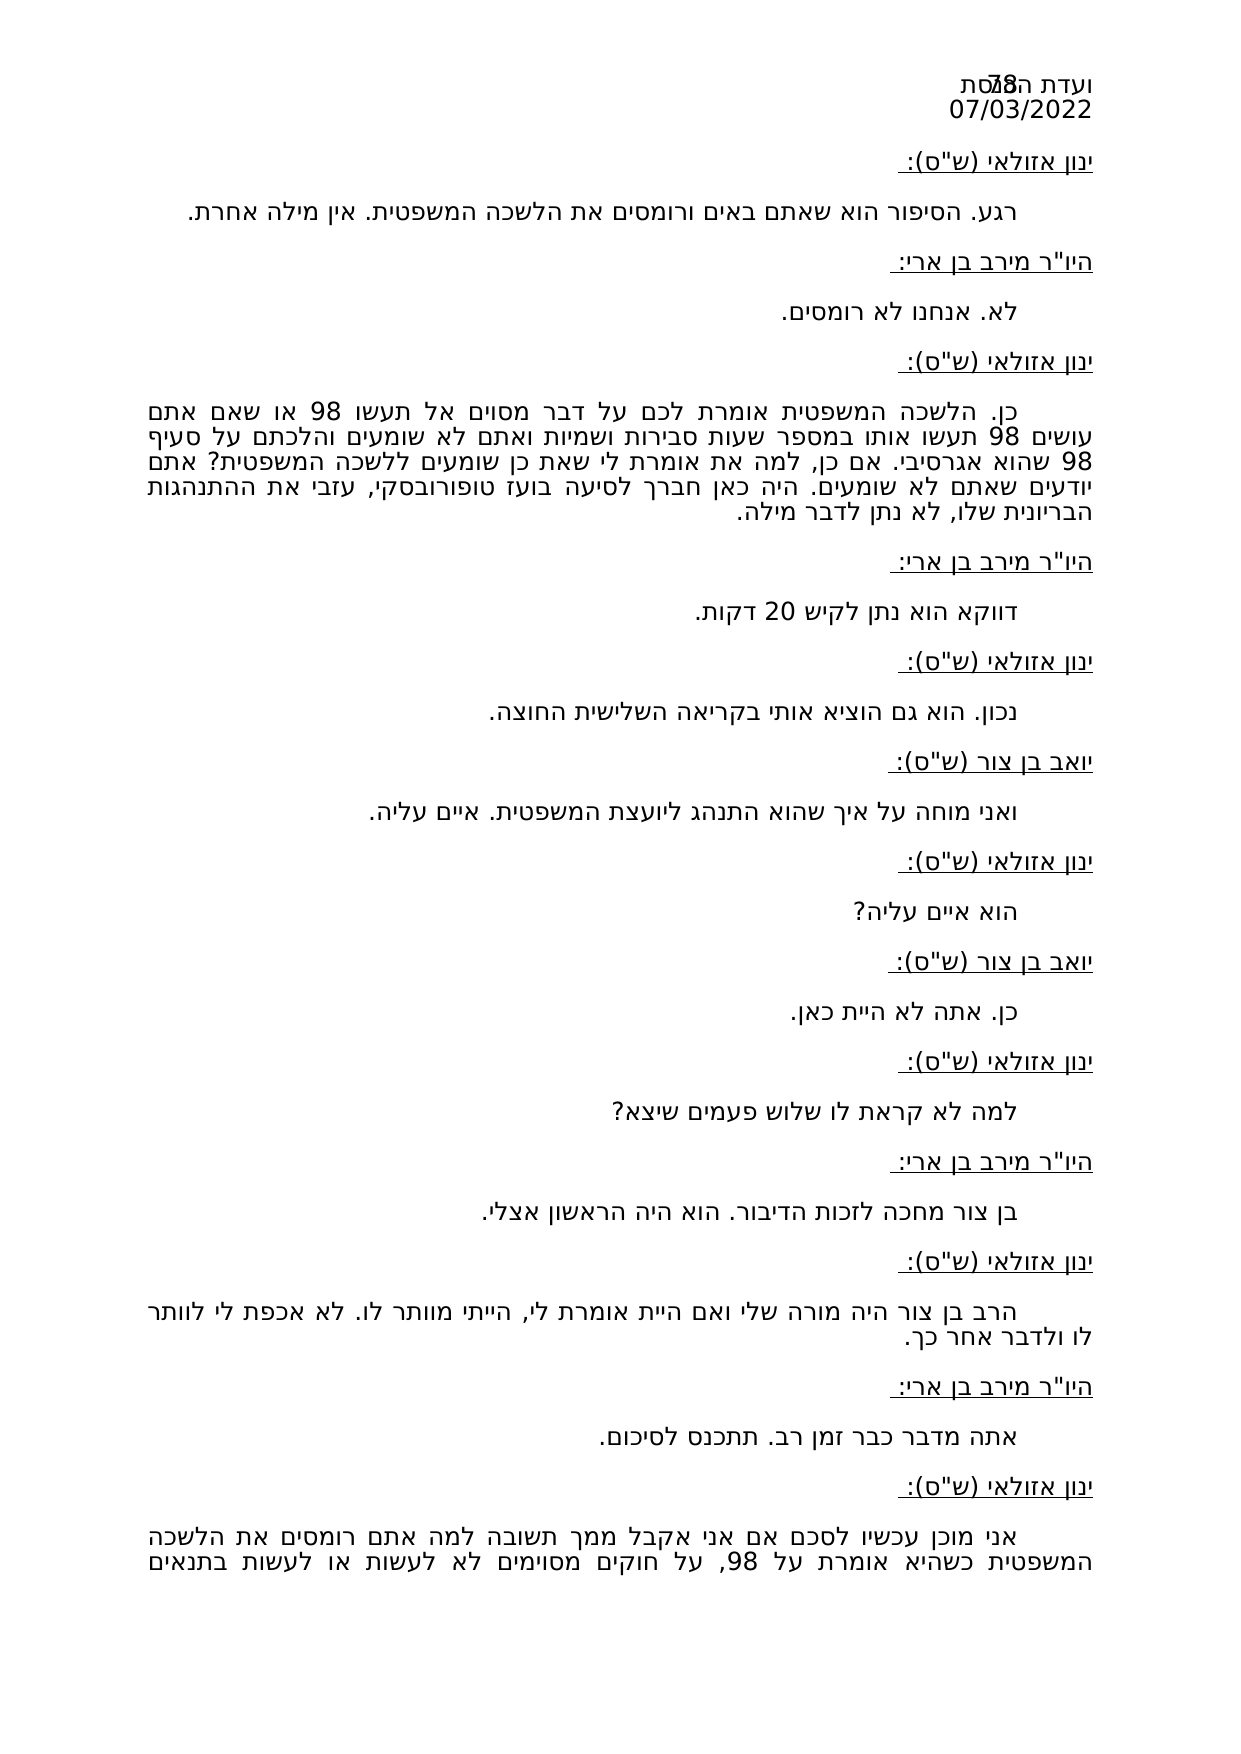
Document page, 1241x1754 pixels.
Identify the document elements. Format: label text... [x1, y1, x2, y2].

text למה לא קראת לו שלוש פעמים שיצא? [147, 1100, 1093, 1125]
text << יור >> היו"ר מירב בן ארי: << יור >> [147, 550, 1093, 575]
text בן צור מחכה לזכות הדיבור. הוא היה הראשון אצלי. [147, 1200, 1093, 1225]
text דווקא הוא נתן לקיש 20 דקות. [147, 600, 1093, 625]
text הרב בן צור היה מורה שלי ואם היית אומרת לי, הייתי מוותר לו. לא אכפת לי לוותר לו ולדבר אחר כך. [147, 1300, 1093, 1350]
text הוא איים עליה? [147, 900, 1093, 925]
text << יור >> היו"ר מירב בן ארי: << יור >> [147, 1375, 1093, 1400]
text אתה מדבר כבר זמן רב. תתכנס לסיכום. [147, 1425, 1093, 1450]
text כן. הלשכה המשפטית אומרת לכם על דבר מסוים אל תעשו 98 או שאם אתם עושים 98 תעשו אותו במספר שעות סבירות ושמיות ואתם לא שומעים והלכתם על סעיף 98 שהוא אגרסיבי. אם כן, למה את אומרת לי שאת כן שומעים ללשכה המשפטית? אתם יודעים שאתם לא שומעים. היה כאן חברך לסיעה בועז טופורובסקי, עזבי את ההתנהגות הבריונית שלו, לא נתן לדבר מילה. [147, 400, 1093, 525]
text רגע. הסיפור הוא שאתם באים ורומסים את הלשכה המשפטית. אין מילה אחרת. [147, 200, 1093, 225]
text לא. אנחנו לא רומסים. [147, 300, 1093, 325]
text << דובר >> ינון אזולאי (ש"ס): << דובר >> [147, 1250, 1093, 1275]
text << דובר >> ינון אזולאי (ש"ס): << דובר >> [147, 350, 1093, 375]
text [147, 150, 1093, 175]
text << דובר >> ינון אזולאי (ש"ס): << דובר >> [147, 1050, 1093, 1075]
text << דובר >> יואב בן צור (ש"ס): << דובר >> [147, 750, 1093, 775]
text << יור >> היו"ר מירב בן ארי: << יור >> [147, 1150, 1093, 1175]
text << יור >> היו"ר מירב בן ארי: << יור >> [147, 250, 1093, 275]
text << דובר >> יואב בן צור (ש"ס): << דובר >> [147, 950, 1093, 975]
text כן. אתה לא היית כאן. [147, 1000, 1093, 1025]
text << דובר >> ינון אזולאי (ש"ס): << דובר >> [147, 650, 1093, 675]
text << דובר >> ינון אזולאי (ש"ס): << דובר >> [147, 850, 1093, 875]
text << דובר >> ינון אזולאי (ש"ס): << דובר >> [147, 1475, 1093, 1500]
text ואני מוחה על איך שהוא התנהג ליועצת המשפטית. איים עליה. [147, 800, 1093, 825]
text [147, 1525, 1093, 1575]
text נכון. הוא גם הוציא אותי בקריאה השלישית החוצה. [147, 700, 1093, 725]
